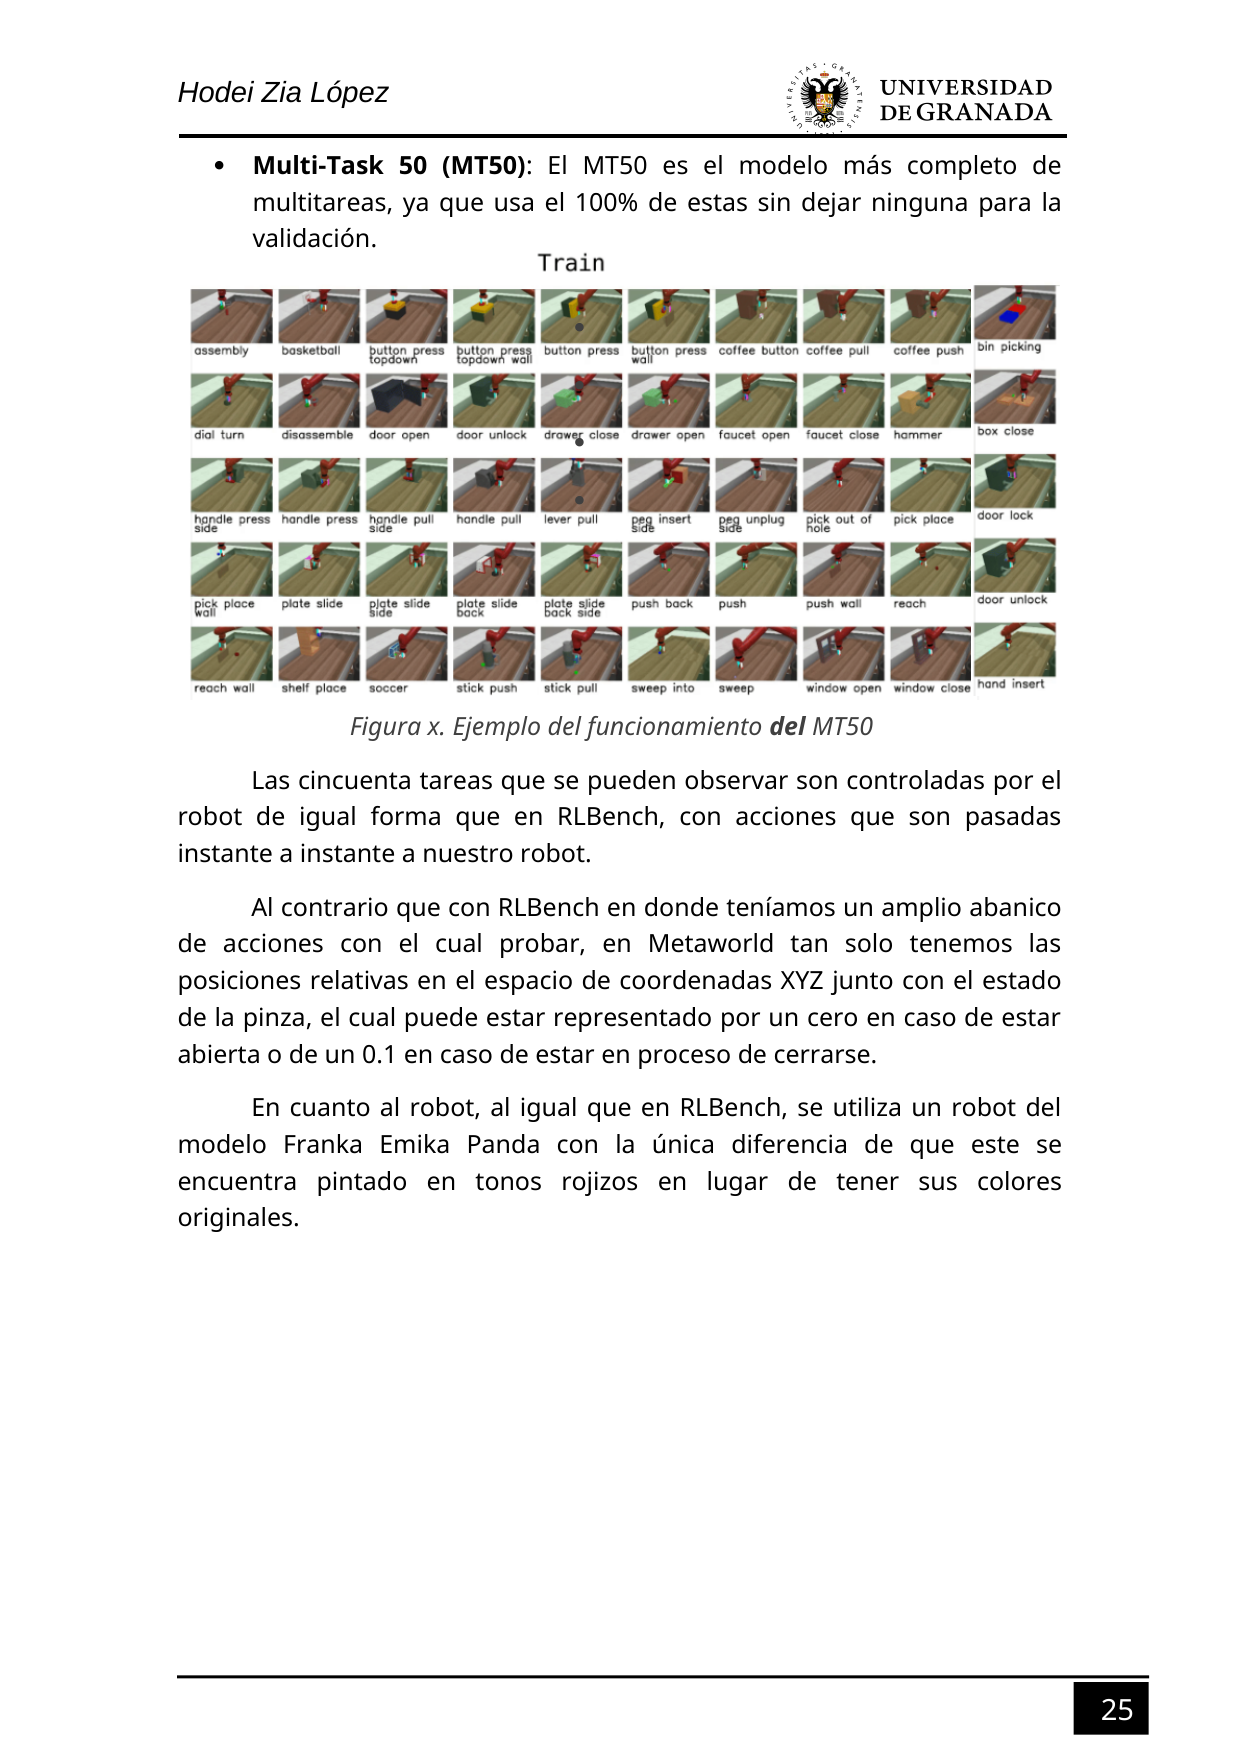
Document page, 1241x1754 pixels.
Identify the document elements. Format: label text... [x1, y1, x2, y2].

picture [777, 56, 1059, 144]
text En cuanto al robot, al igual que en RLBench, se utiliza un robot del modelo Franka Emika Panda con la única diferencia de que este se encuentra pintado en tonos rojizos en lugar de tener sus colores originales. [177, 1090, 1063, 1234]
text Figura x. Ejemplo del funcionamiento del MT50 [252, 709, 973, 743]
list Multi-Task 50 (MT50): El MT50 es el modelo más completo de multitareas, ya que usa el 100% de estas sin dejar ninguna para la validación. [215, 148, 1063, 255]
text Al contrario que con RLBench en donde teníamos un amplio abanico de acciones con el cual probar, en Metaworld tan solo tenemos las posiciones relativas en el espacio de coordenadas XYZ junto con el estado de la pinza, el cual puede estar representado por un cero en caso de estar abierta o de un 0.1 en caso de estar en proceso de cerrarse. [177, 889, 1063, 1070]
text Las cincuenta tareas que se pueden observar son controladas por el robot de igual forma que en RLBench, con acciones que son pasadas instante a instante a nuestro robot. [177, 762, 1063, 870]
picture [177, 239, 1063, 700]
